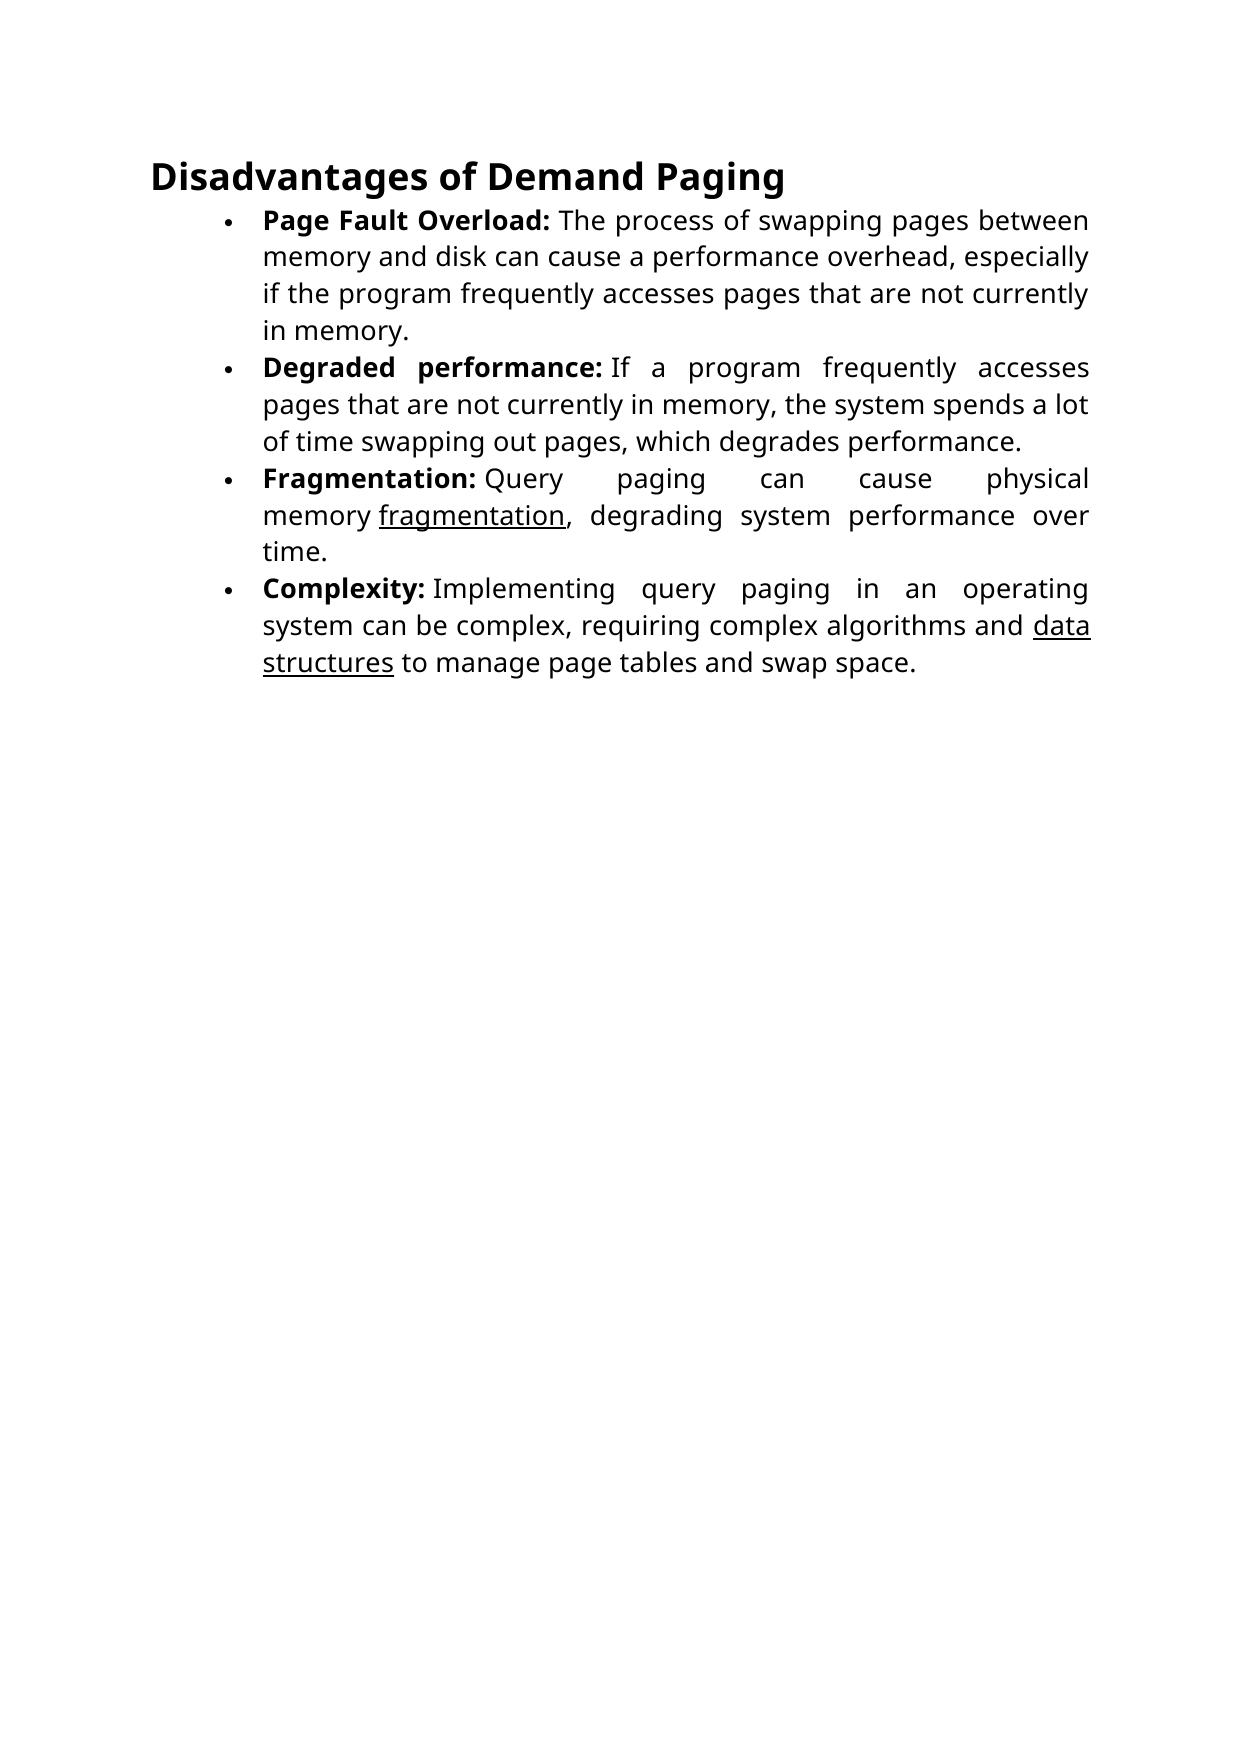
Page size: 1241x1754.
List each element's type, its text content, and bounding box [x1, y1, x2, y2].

list Page Fault Overload: The process of swapping pages between memory and disk can cause a performance overhead, especially if the program frequently accesses pages that are not currently in memory. [225, 201, 1090, 348]
text Disadvantages of Demand Paging [150, 150, 1090, 201]
list Degraded performance: If a program frequently accesses pages that are not currently in memory, the system spends a lot of time swapping out pages, which degrades performance. [225, 348, 1090, 459]
list Fragmentation: Query paging can cause physical memory fragmentation, degrading system performance over time. [225, 459, 1090, 570]
list Complexity: Implementing query paging in an operating system can be complex, requiring complex algorithms and data structures to manage page tables and swap space. [225, 570, 1090, 680]
